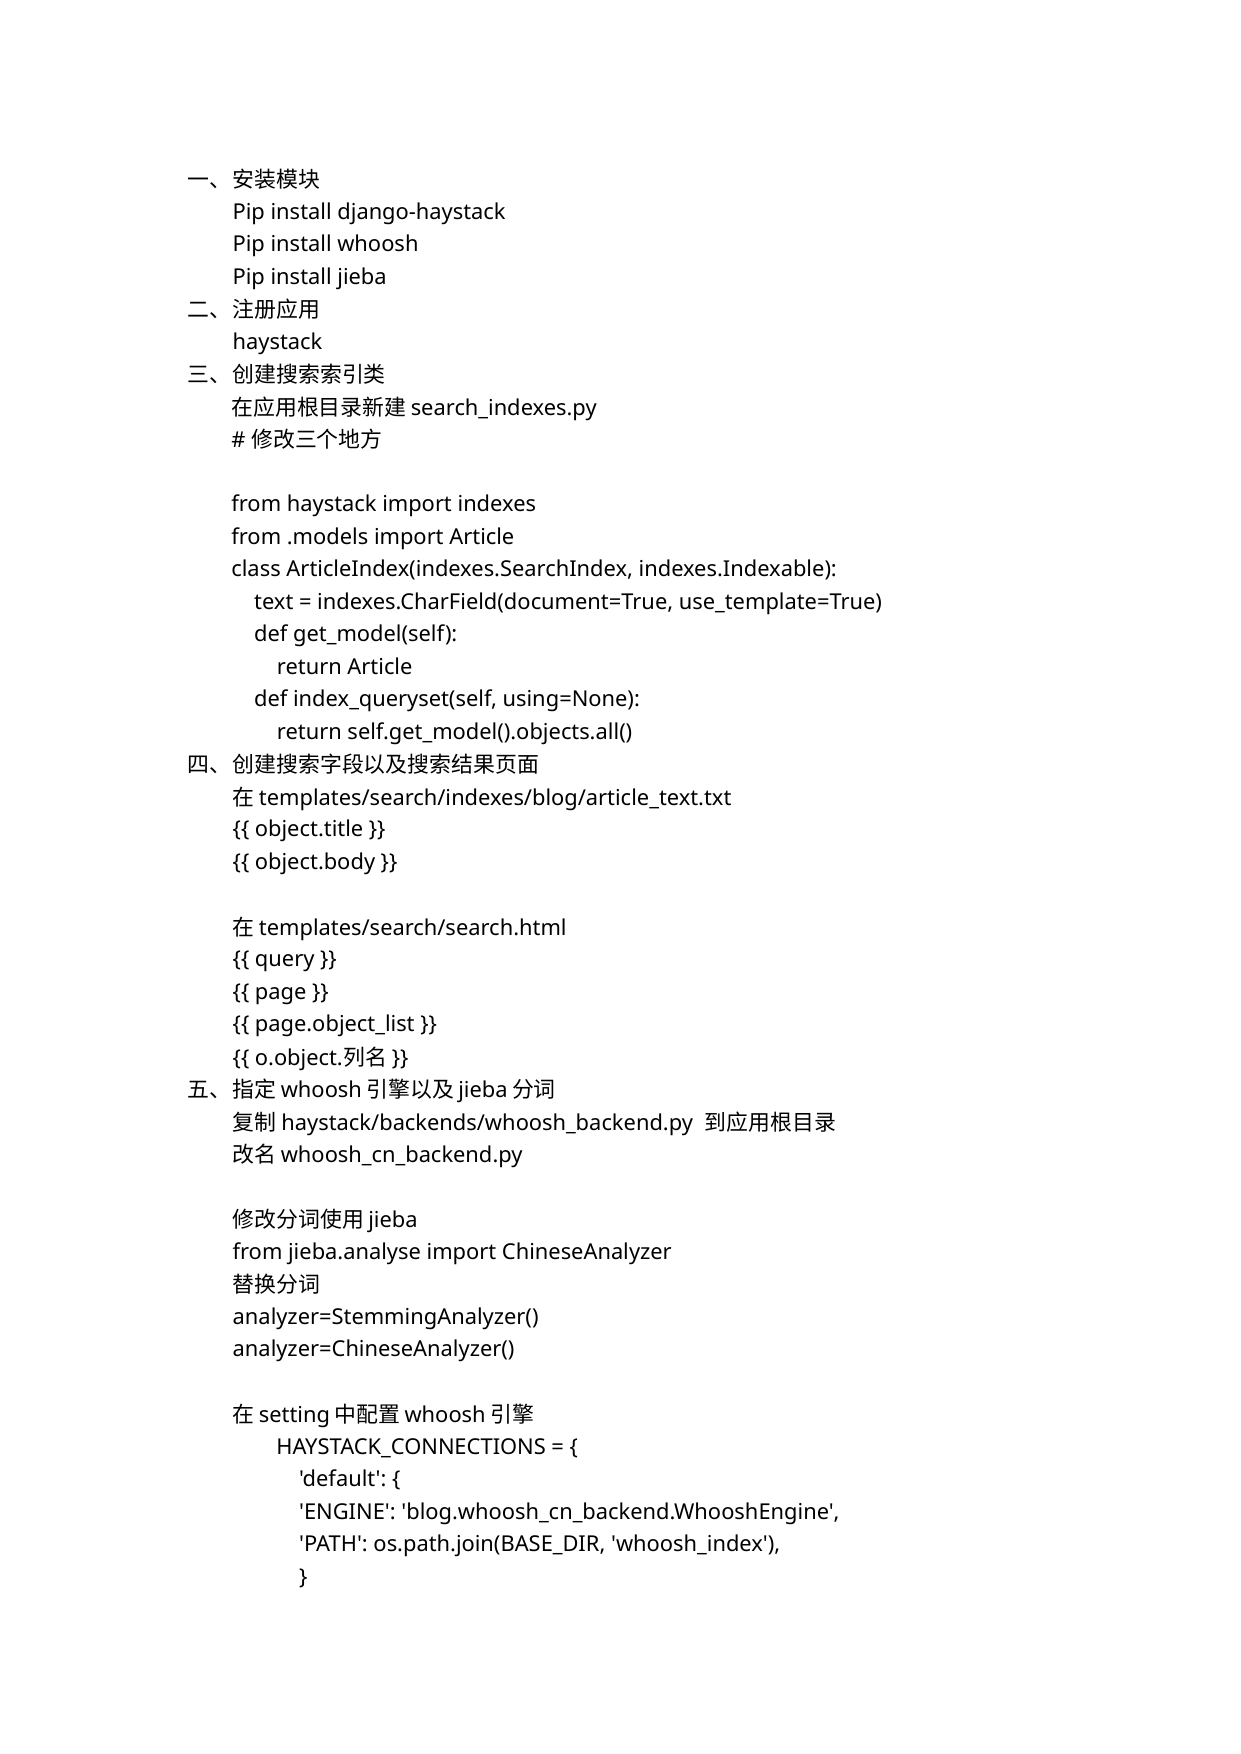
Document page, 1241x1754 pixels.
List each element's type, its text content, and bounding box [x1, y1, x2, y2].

list 'default': { [232, 1462, 1053, 1494]
text text = indexes.CharField(document=True, use_template=True) [231, 584, 1053, 617]
list 替换分词 [232, 1267, 1053, 1299]
list {{ o.object.列名 }} [232, 1039, 1053, 1072]
list 复制 haystack/backends/whoosh_backend.py 到应用根目录 [232, 1104, 1053, 1137]
list analyzer=ChineseAnalyzer() [232, 1332, 1053, 1364]
list 指定whoosh引擎以及jieba分词 [187, 1072, 1053, 1104]
list 创建搜索索引类 [187, 357, 1053, 389]
list 改名whoosh_cn_backend.py [232, 1137, 1053, 1169]
list {{ query }} [232, 942, 1053, 974]
list 'ENGINE': 'blog.whoosh_cn_backend.WhooshEngine', [232, 1494, 1053, 1527]
text from haystack import indexes [231, 487, 1053, 519]
list 安装模块 [187, 162, 1053, 194]
list 修改分词使用jieba [232, 1202, 1053, 1234]
list analyzer=StemmingAnalyzer() [232, 1299, 1053, 1332]
text def index_queryset(self, using=None): [231, 682, 1053, 714]
list 创建搜索字段以及搜索结果页面 [187, 747, 1053, 779]
list 在setting中配置whoosh引擎 [232, 1397, 1053, 1429]
list {{ page }} [232, 974, 1053, 1007]
list 在templates/search/search.html [232, 909, 1053, 942]
list } [232, 1559, 1053, 1592]
list Pip install whoosh [232, 227, 1053, 259]
list Pip install jieba [232, 259, 1053, 292]
list from jieba.analyse import ChineseAnalyzer [232, 1234, 1053, 1267]
list Pip install django-haystack [232, 194, 1053, 227]
list 在templates/search/indexes/blog/article_text.txt [232, 779, 1053, 812]
list {{ object.title }} [232, 812, 1053, 844]
list 'PATH': os.path.join(BASE_DIR, 'whoosh_index'), [232, 1527, 1053, 1559]
list 注册应用 [187, 292, 1053, 324]
text # 修改三个地方 [231, 422, 1053, 454]
list haystack [232, 324, 1053, 357]
text return self.get_model().objects.all() [231, 714, 1053, 747]
list HAYSTACK_CONNECTIONS = { [232, 1429, 1053, 1462]
list {{ page.object_list }} [232, 1007, 1053, 1039]
text 在应用根目录新建search_indexes.py [231, 389, 1053, 422]
text from .models import Article [231, 519, 1053, 552]
text class ArticleIndex(indexes.SearchIndex, indexes.Indexable): [231, 552, 1053, 584]
text def get_model(self): [231, 617, 1053, 649]
text return Article [231, 649, 1053, 682]
list {{ object.body }} [232, 844, 1053, 877]
